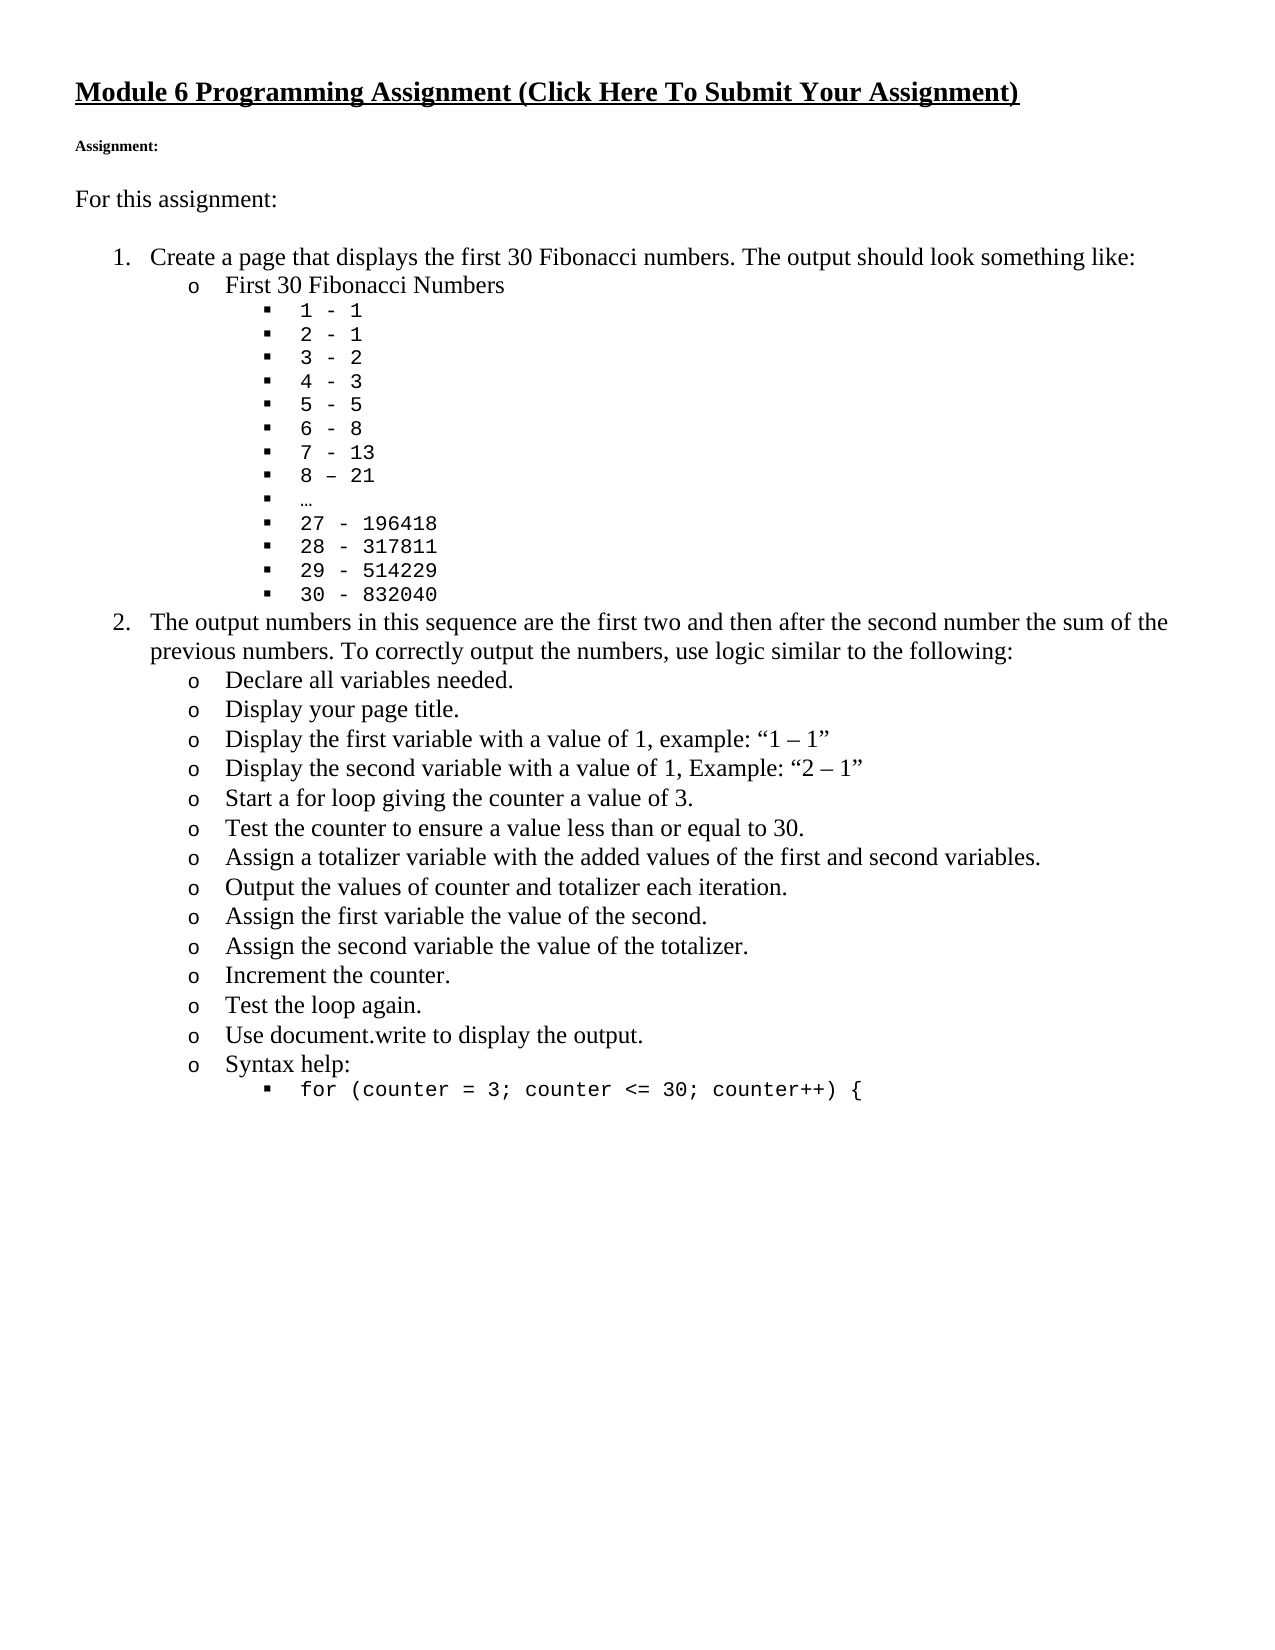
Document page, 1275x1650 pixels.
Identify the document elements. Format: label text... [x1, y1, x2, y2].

list Create a page that displays the first 30 Fibonacci numbers. The output should look something like: [112, 242, 1200, 270]
list Test the loop again. [187, 990, 1200, 1020]
list 28 - 317811 [262, 536, 1200, 560]
list Display the first variable with a value of 1, example: “1 – 1” [187, 724, 1200, 753]
list Assign a totalizer variable with the added values of the first and second variables. [187, 842, 1200, 872]
list 1 - 1 [262, 300, 1200, 323]
text For this assignment: [75, 184, 1200, 212]
list Use document.write to display the output. [187, 1020, 1200, 1049]
list Assign the second variable the value of the totalizer. [187, 931, 1200, 961]
list Display your page title. [187, 694, 1200, 724]
list … [262, 489, 1200, 513]
list 7 - 13 [262, 442, 1200, 465]
list Syntax help: [187, 1049, 1200, 1079]
list 2 - 1 [262, 323, 1200, 347]
list Declare all variables needed. [187, 665, 1200, 694]
list Start a for loop giving the counter a value of 3. [187, 783, 1200, 813]
text Module 6 Programming Assignment (Click Here To Submit Your Assignment) [75, 75, 1200, 107]
list 5 - 5 [262, 394, 1200, 418]
list for (counter = 3; counter <= 30; counter++) { [262, 1079, 1200, 1103]
list 29 - 514229 [262, 560, 1200, 584]
list 3 - 2 [262, 347, 1200, 371]
list 4 - 3 [262, 371, 1200, 394]
list 8 – 21 [262, 465, 1200, 489]
list Test the counter to ensure a value less than or equal to 30. [187, 813, 1200, 842]
list 27 - 196418 [262, 513, 1200, 536]
list 30 - 832040 [262, 584, 1200, 607]
list First 30 Fibonacci Numbers [187, 270, 1200, 300]
list Display the second variable with a value of 1, Example: “2 – 1” [187, 753, 1200, 783]
list Assign the first variable the value of the second. [187, 901, 1200, 931]
list 6 - 8 [262, 418, 1200, 442]
list The output numbers in this sequence are the first two and then after the second number the sum of the previous numbers. To correctly output the numbers, use logic similar to the following: [112, 607, 1200, 665]
list Output the values of counter and totalizer each iteration. [187, 872, 1200, 901]
text Assignment: [75, 137, 1200, 154]
list Increment the counter. [187, 961, 1200, 990]
